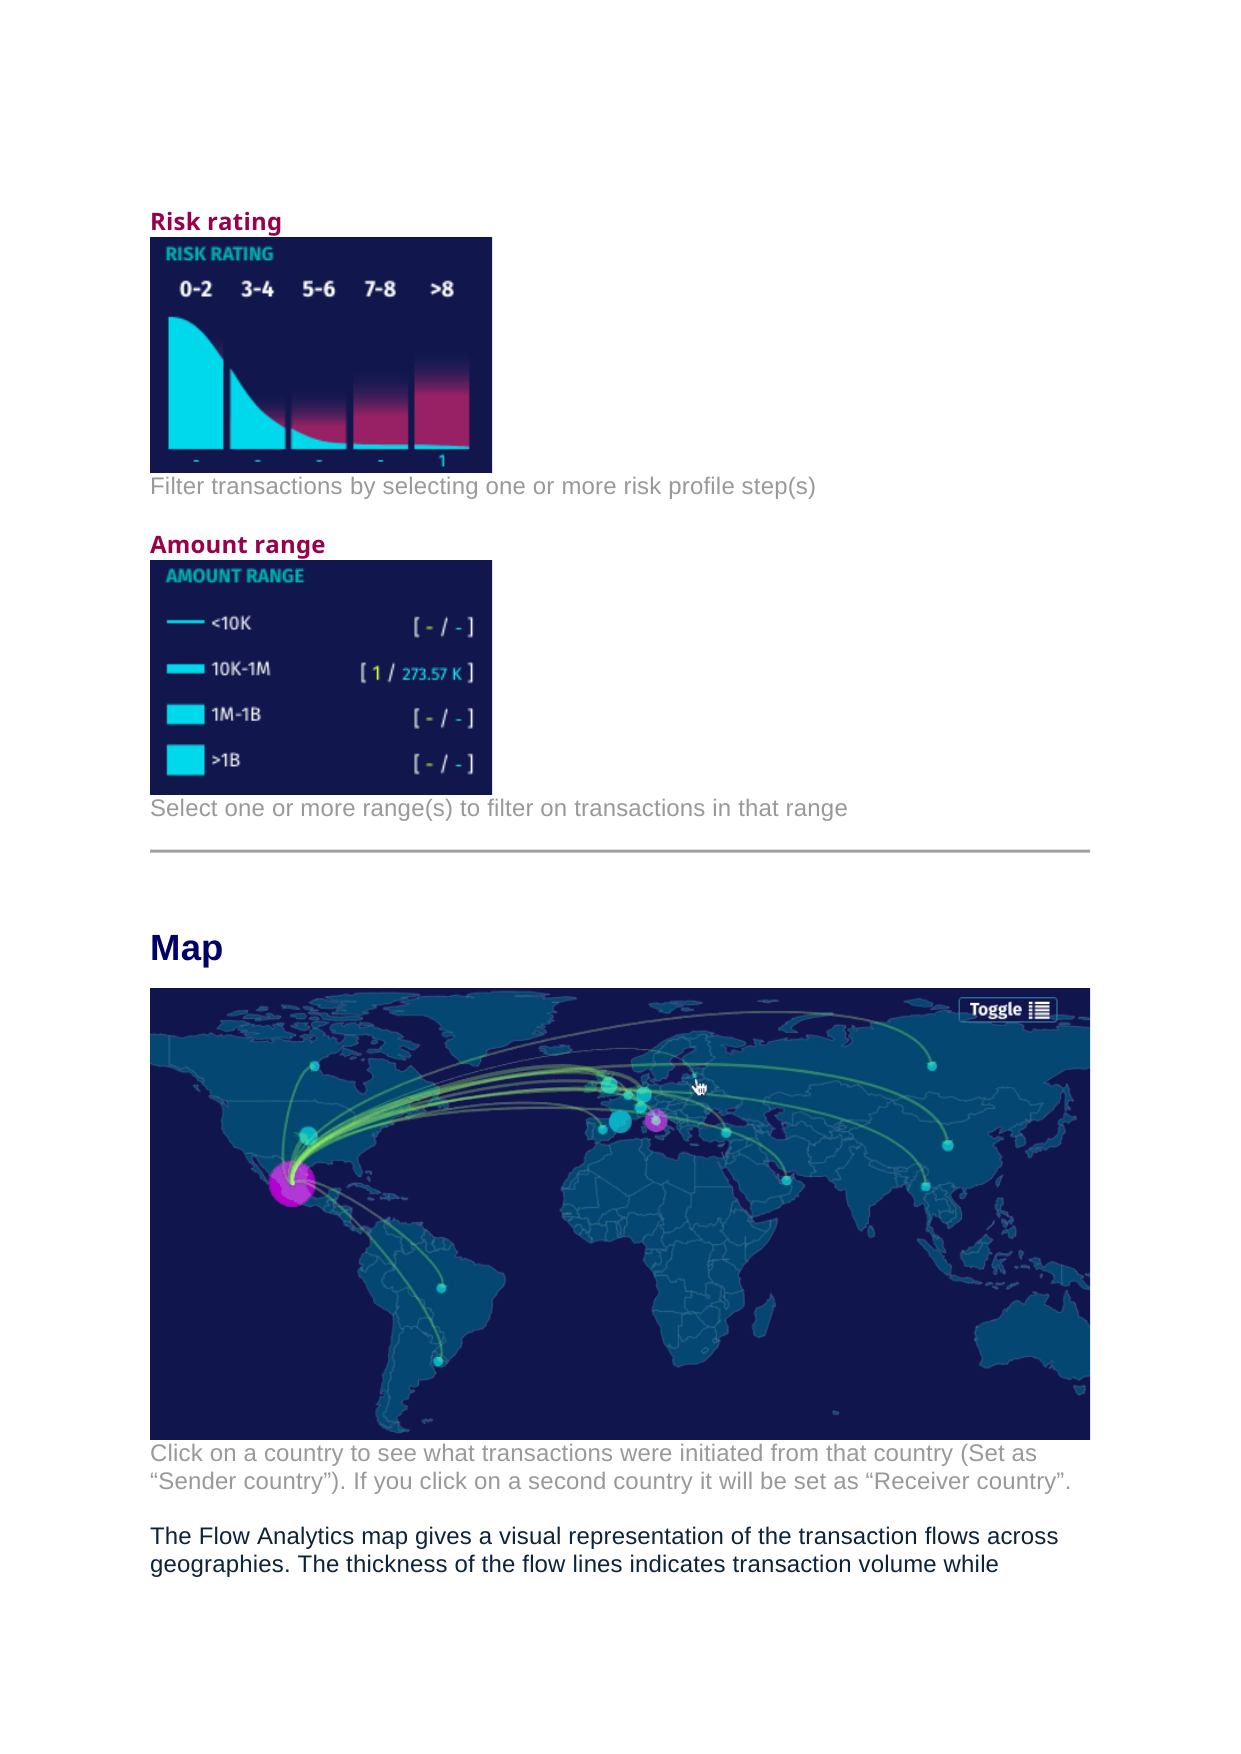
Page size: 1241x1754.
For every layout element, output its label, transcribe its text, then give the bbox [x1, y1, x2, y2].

text Filter transactions by selecting one or more risk profile step(s) [150, 472, 1090, 500]
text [150, 1522, 1090, 1577]
text Amount range [150, 527, 1090, 560]
text Click on a country to see what transactions were initiated from that country (Set as “Sender country”). If you click on a second country it will be set as “Receiver country”. [150, 1440, 1090, 1494]
text Risk rating [150, 205, 1090, 238]
text Map [150, 926, 1090, 968]
picture [150, 988, 1091, 1440]
picture [150, 237, 493, 473]
text Select one or more range(s) to filter on transactions in that range [150, 794, 1090, 822]
picture [150, 560, 493, 795]
